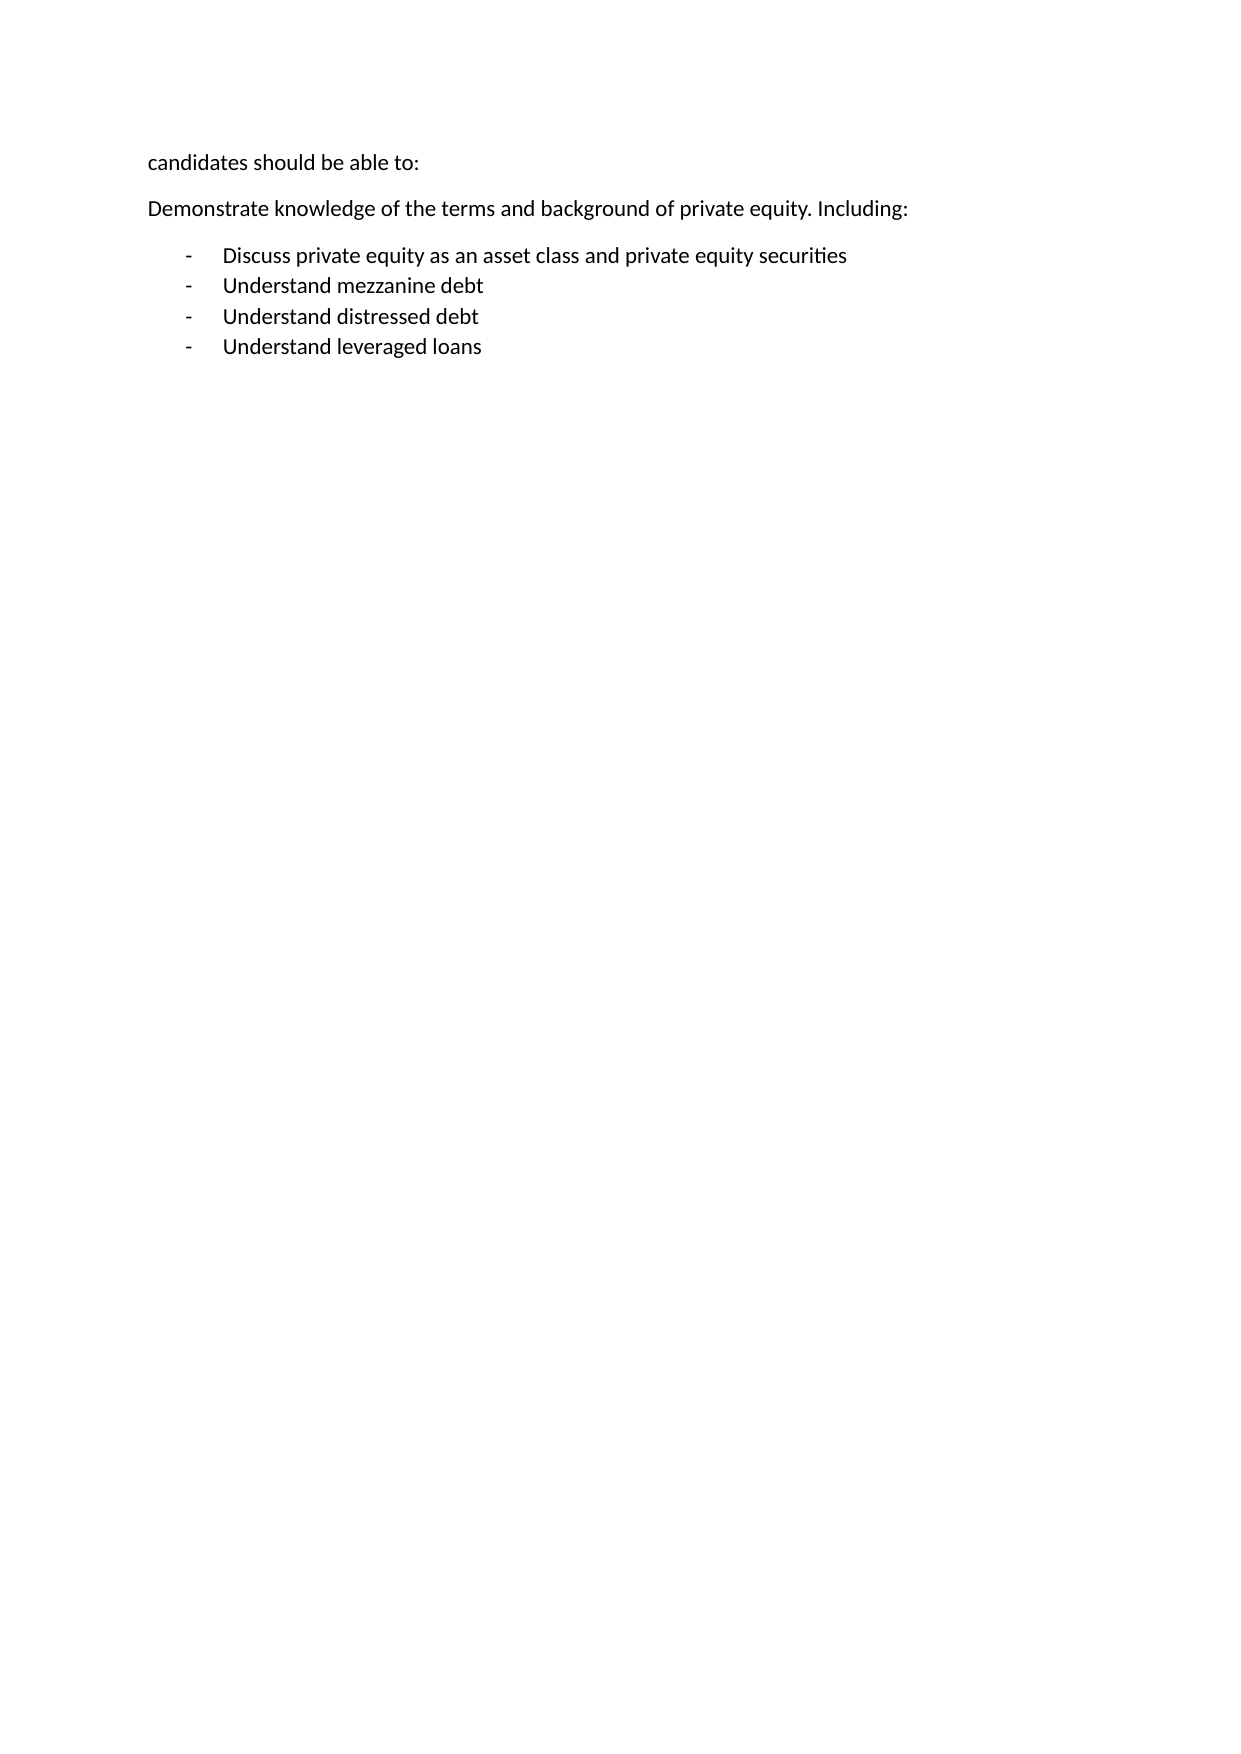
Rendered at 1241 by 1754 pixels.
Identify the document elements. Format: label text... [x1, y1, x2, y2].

list Discuss private equity as an asset class and private equity securities [185, 241, 1093, 269]
list Understand mezzanine debt [185, 272, 1093, 299]
list Understand leveraged loans [185, 332, 1093, 360]
text candidates should be able to: [148, 148, 1093, 176]
list Understand distressed debt [185, 302, 1093, 330]
text Demonstrate knowledge of the terms and background of private equity. Including: [148, 194, 1093, 222]
